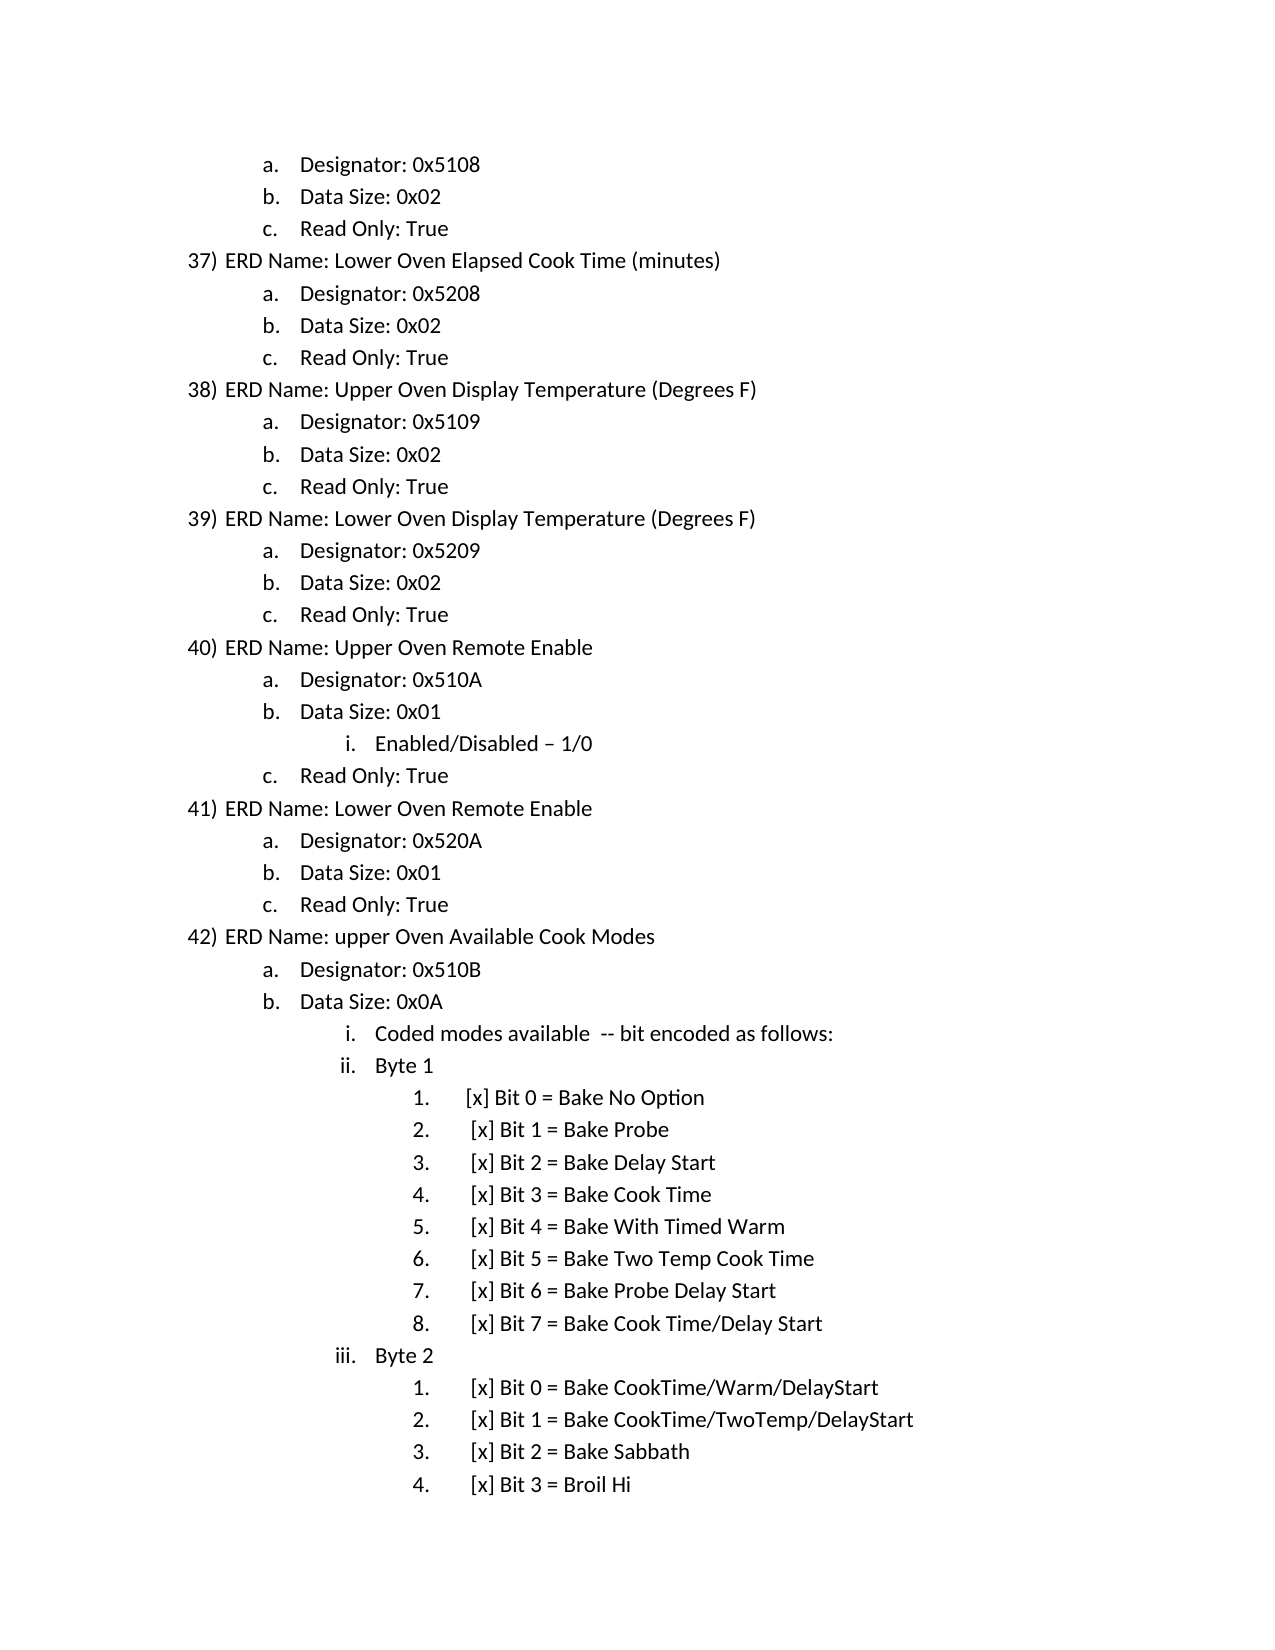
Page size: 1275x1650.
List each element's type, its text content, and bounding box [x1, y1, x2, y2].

list Byte 2 [356, 1341, 1125, 1369]
list ERD Name: Upper Oven Display Temperature (Degrees F) [187, 375, 1125, 403]
list Data Size: 0x02 [262, 311, 1125, 339]
list Data Size: 0x01 [262, 858, 1125, 886]
list [x] Bit 1 = Bake CookTime/TwoTemp/DelayStart [412, 1405, 1125, 1433]
list [x] Bit 0 = Bake CookTime/Warm/DelayStart [412, 1373, 1125, 1401]
list [x] Bit 0 = Bake No Option [412, 1083, 1125, 1111]
list Designator: 0x520A [262, 826, 1125, 854]
list Read Only: True [262, 472, 1125, 500]
list Read Only: True [262, 343, 1125, 371]
list [x] Bit 3 = Bake Cook Time [412, 1180, 1125, 1208]
list Read Only: True [262, 601, 1125, 629]
list Enabled/Disabled – 1/0 [356, 729, 1125, 757]
list Designator: 0x5209 [262, 536, 1125, 564]
list [x] Bit 5 = Bake Two Temp Cook Time [412, 1244, 1125, 1272]
list [x] Bit 6 = Bake Probe Delay Start [412, 1277, 1125, 1304]
list [x] Bit 3 = Broil Hi [412, 1470, 1125, 1498]
list [x] Bit 1 = Bake Probe [412, 1116, 1125, 1144]
list ERD Name: Lower Oven Remote Enable [187, 794, 1125, 822]
list ERD Name: Lower Oven Elapsed Cook Time (minutes) [187, 247, 1125, 274]
list Designator: 0x510A [262, 665, 1125, 693]
list Coded modes available -- bit encoded as follows: [356, 1019, 1125, 1047]
list [x] Bit 2 = Bake Delay Start [412, 1148, 1125, 1176]
list ERD Name: Upper Oven Remote Enable [187, 633, 1125, 661]
list [x] Bit 4 = Bake With Timed Warm [412, 1212, 1125, 1240]
list ERD Name: Lower Oven Display Temperature (Degrees F) [187, 504, 1125, 532]
list Read Only: True [262, 762, 1125, 789]
list Designator: 0x5208 [262, 279, 1125, 307]
list Data Size: 0x02 [262, 568, 1125, 596]
list ERD Name: upper Oven Available Cook Modes [187, 922, 1125, 951]
list Designator: 0x5108 [262, 150, 1125, 178]
list Read Only: True [262, 890, 1125, 918]
list Data Size: 0x01 [262, 697, 1125, 725]
list Read Only: True [262, 214, 1125, 242]
list Designator: 0x5109 [262, 407, 1125, 436]
list [x] Bit 2 = Bake Sabbath [412, 1437, 1125, 1466]
list Byte 1 [356, 1051, 1125, 1079]
list Data Size: 0x0A [262, 987, 1125, 1015]
list Data Size: 0x02 [262, 182, 1125, 210]
list [x] Bit 7 = Bake Cook Time/Delay Start [412, 1309, 1125, 1337]
list Data Size: 0x02 [262, 440, 1125, 468]
list Designator: 0x510B [262, 955, 1125, 983]
